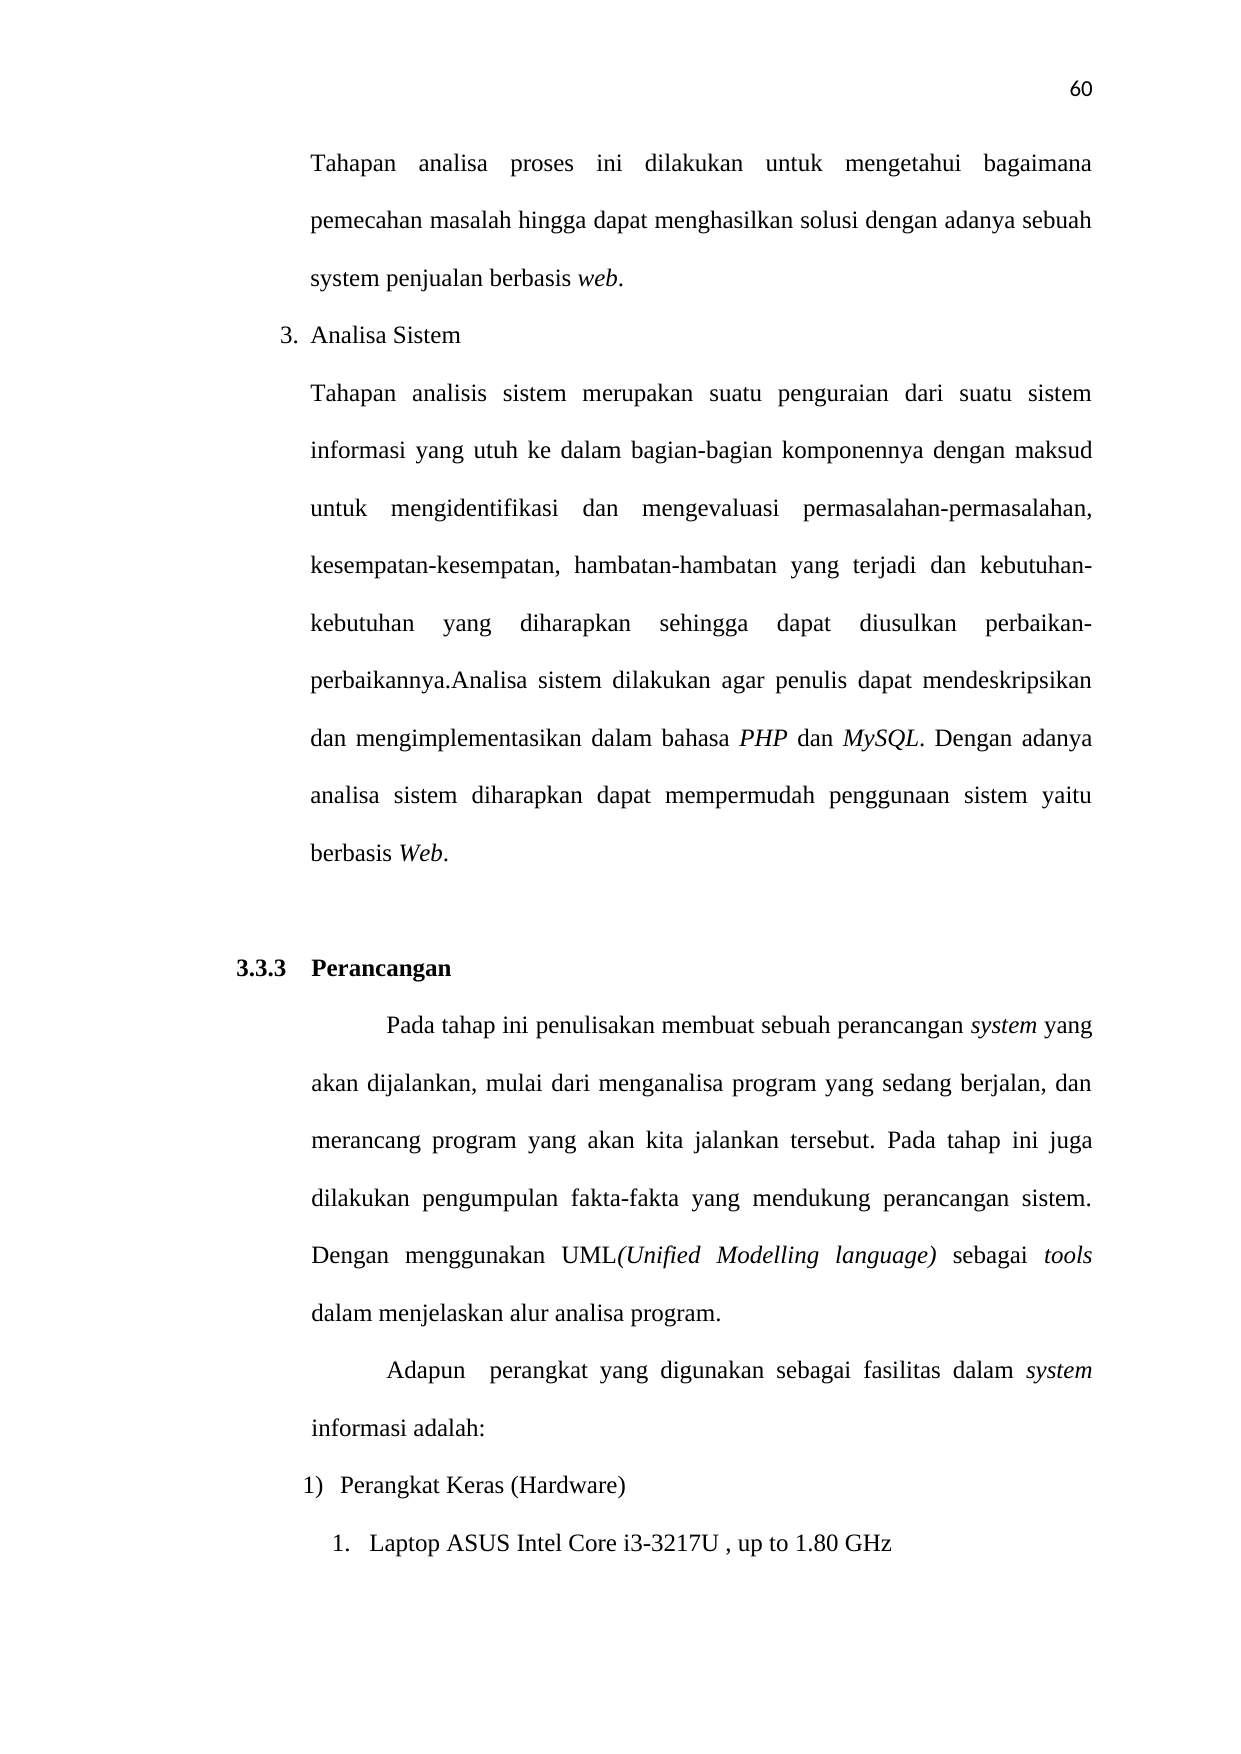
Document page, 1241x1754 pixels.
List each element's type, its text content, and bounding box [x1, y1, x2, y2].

list Adapun perangkat yang digunakan sebagai fasilitas dalam system informasi adalah: [311, 1355, 1092, 1441]
text Tahapan analisa proses ini dilakukan untuk mengetahui bagaimana pemecahan masalah hingga dapat menghasilkan solusi dengan adanya sebuah system penjualan berbasis web. [310, 148, 1092, 291]
text Tahapan analisis sistem merupakan suatu penguraian dari suatu sistem informasi yang utuh ke dalam bagian-bagian komponennya dengan maksud untuk mengidentifikasi dan mengevaluasi permasalahan-permasalahan, kesempatan-kesempatan, hambatan-hambatan yang terjadi dan kebutuhan-kebutuhan yang diharapkan sehingga dapat diusulkan perbaikan-perbaikannya.Analisa sistem dilakukan agar penulis dapat mendeskripsikan dan mengimplementasikan dalam bahasa PHP dan MySQL. Dengan adanya analisa sistem diharapkan dapat mempermudah penggunaan sistem yaitu berbasis Web. [310, 378, 1092, 866]
list Perancangan [236, 953, 1092, 981]
list Pada tahap ini penulisakan membuat sebuah perancangan system yang akan dijalankan, mulai dari menganalisa program yang sedang berjalan, dan merancang program yang akan kita jalankan tersebut. Pada tahap ini juga dilakukan pengumpulan fakta-fakta yang mendukung perancangan sistem. Dengan menggunakan UML(Unified Modelling language) sebagai tools dalam menjelaskan alur analisa program. [311, 1010, 1092, 1326]
list Perangkat Keras (Hardware) [302, 1470, 1092, 1499]
list Laptop ASUS Intel Core i3-3217U , up to 1.80 GHz [332, 1528, 1092, 1556]
list Analisa Sistem [280, 320, 1092, 349]
